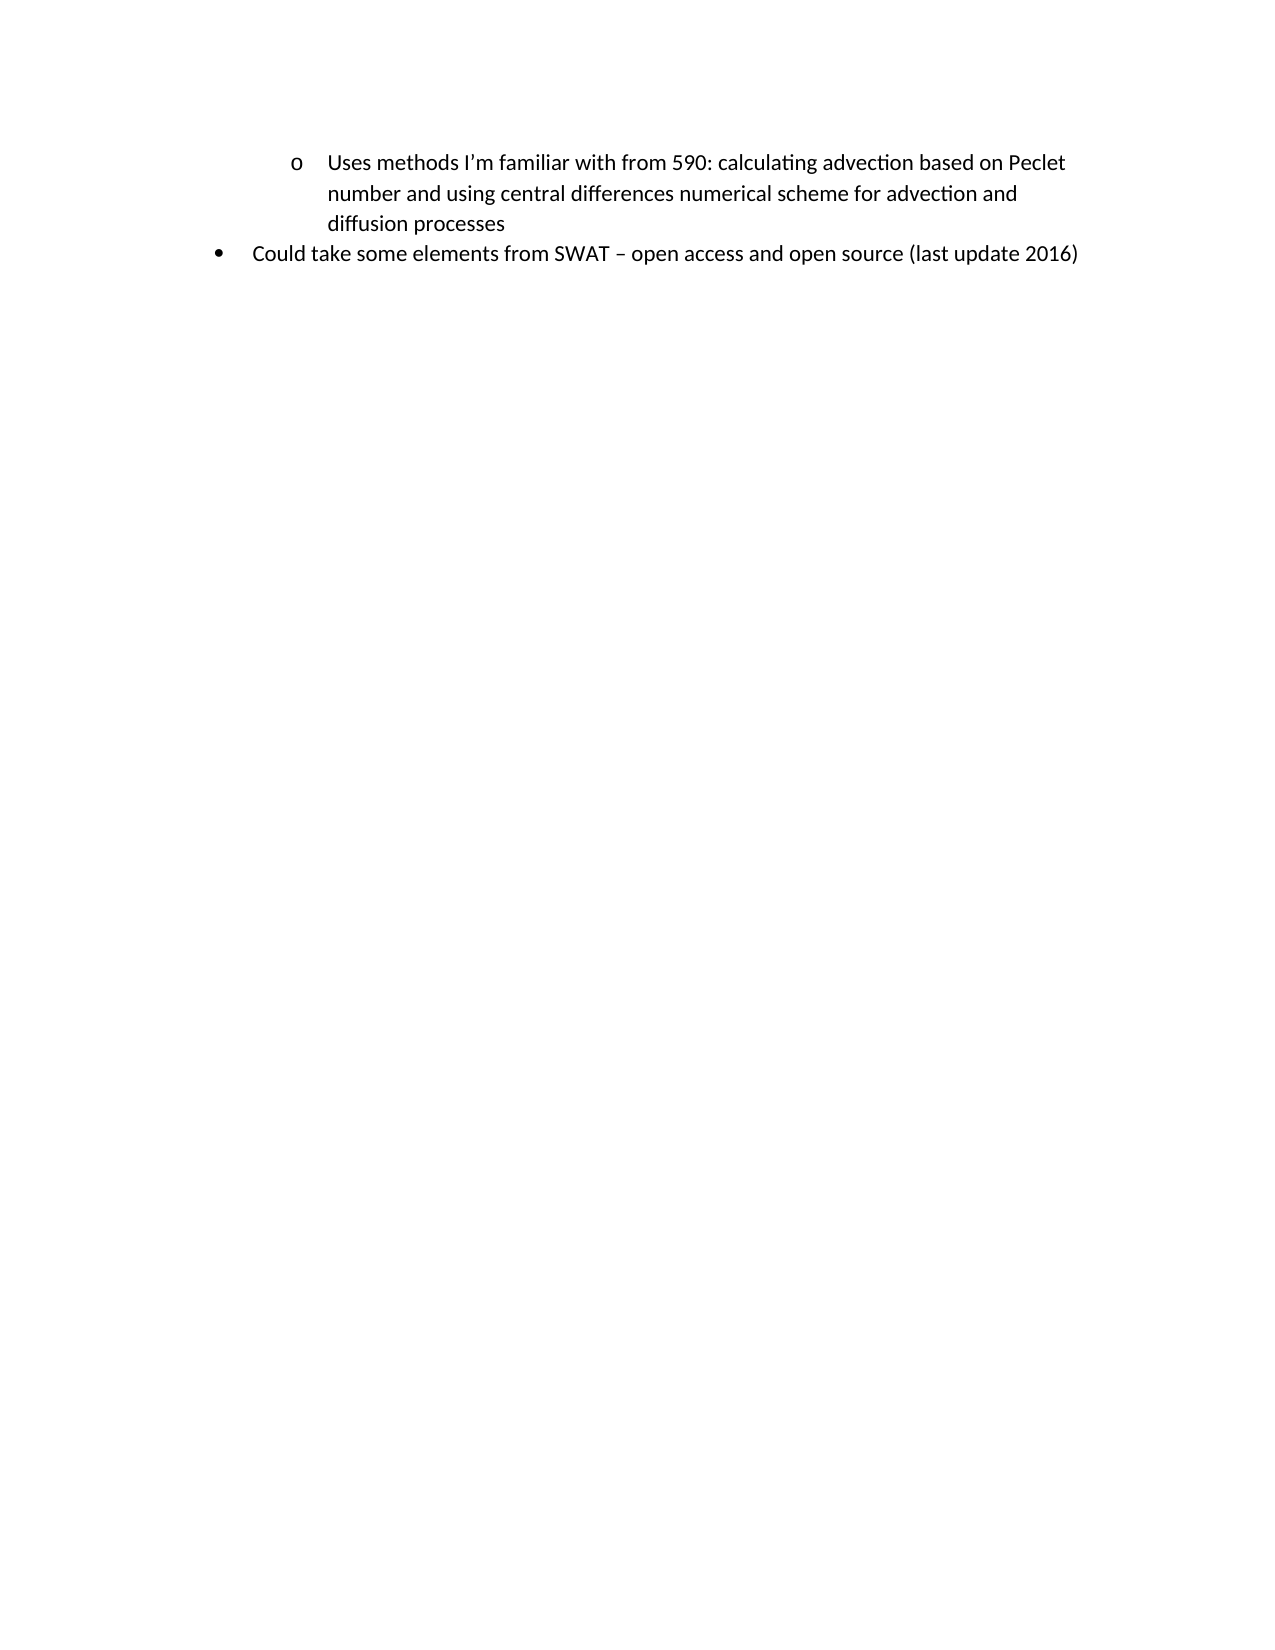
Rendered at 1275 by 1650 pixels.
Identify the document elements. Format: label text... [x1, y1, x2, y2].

list Could take some elements from SWAT – open access and open source (last update 2016) [215, 239, 1098, 267]
list Uses methods I’m familiar with from 590: calculating advection based on Peclet number and using central differences numerical scheme for advection and diffusion processes [290, 148, 1098, 237]
